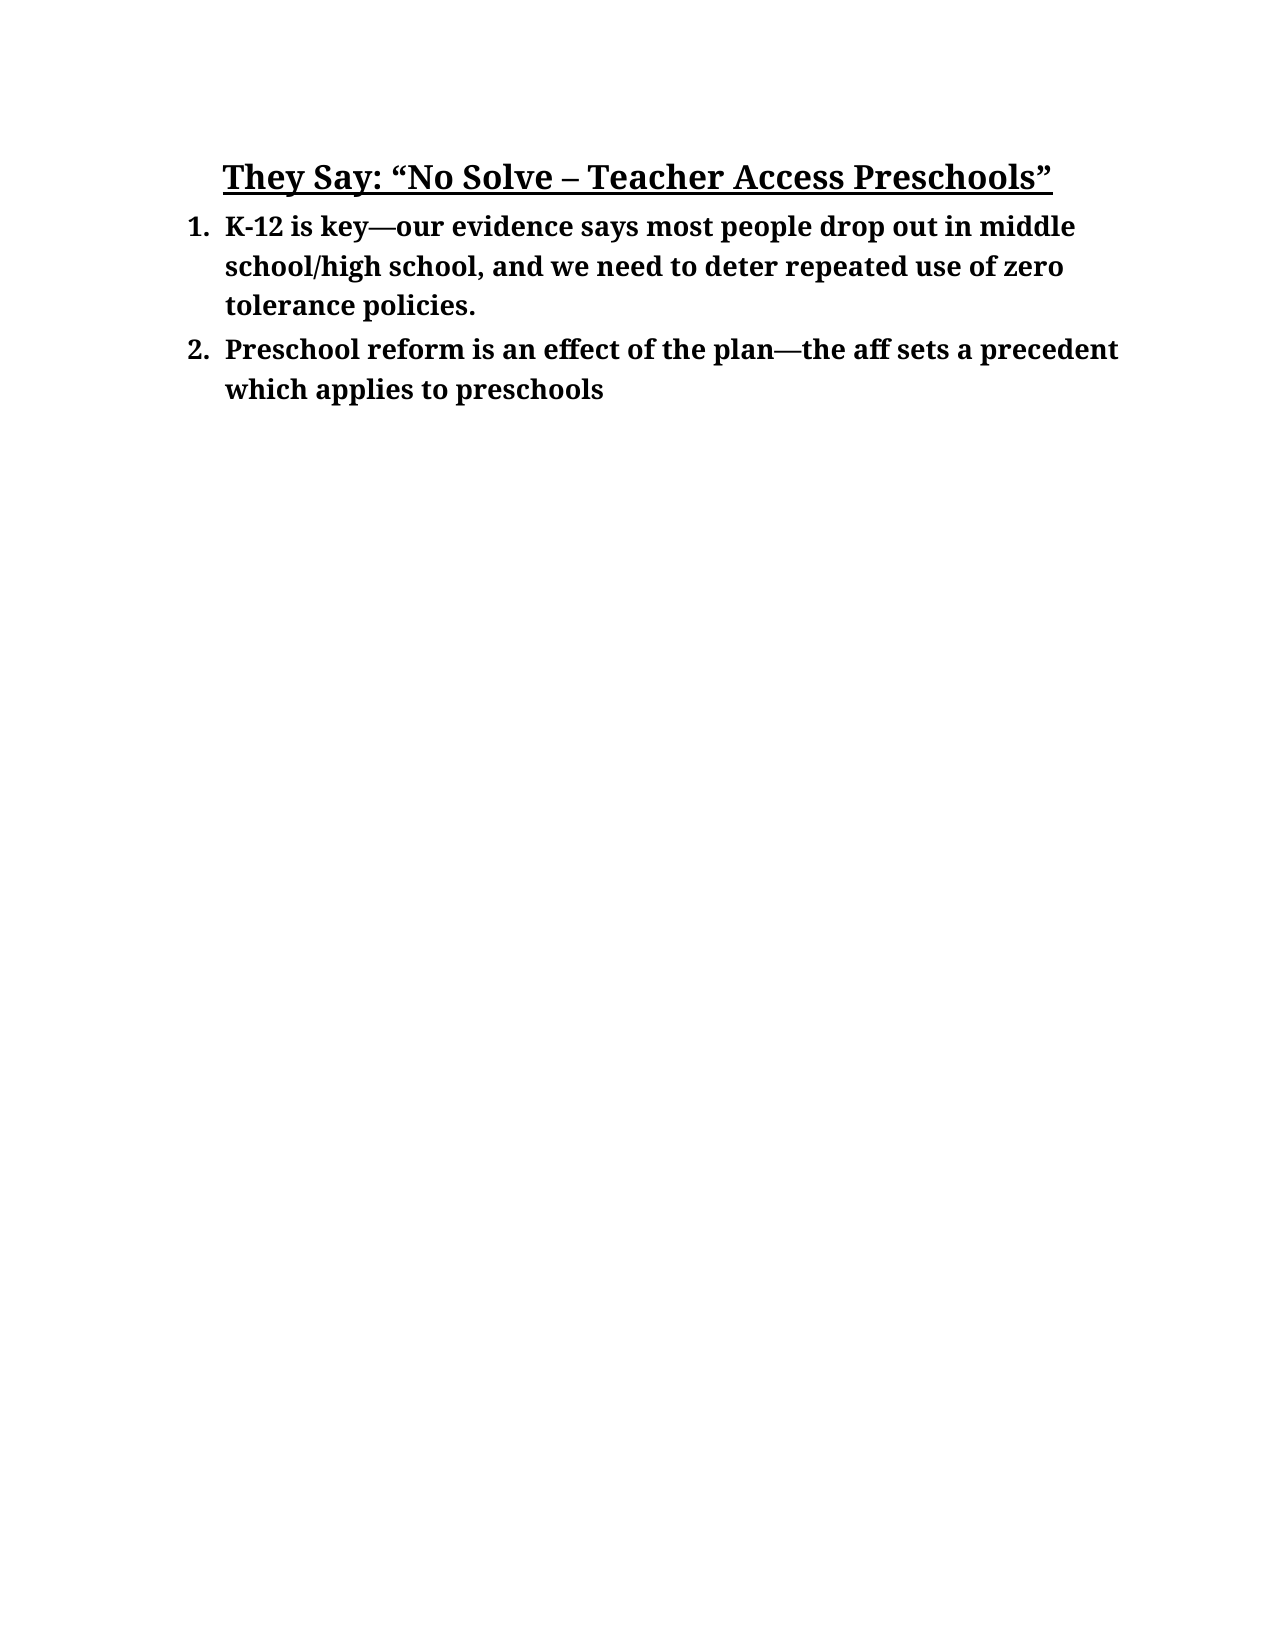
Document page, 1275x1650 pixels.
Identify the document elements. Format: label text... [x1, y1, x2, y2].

subtitle They Say: “No Solve – Teacher Access Preschools” [150, 154, 1125, 199]
subtitle Preschool reform is an effect of the plan—the aff sets a precedent which applies to preschools [187, 331, 1125, 407]
subtitle K-12 is key—our evidence says most people drop out in middle school/high school, and we need to deter repeated use of zero tolerance policies. [187, 207, 1125, 324]
